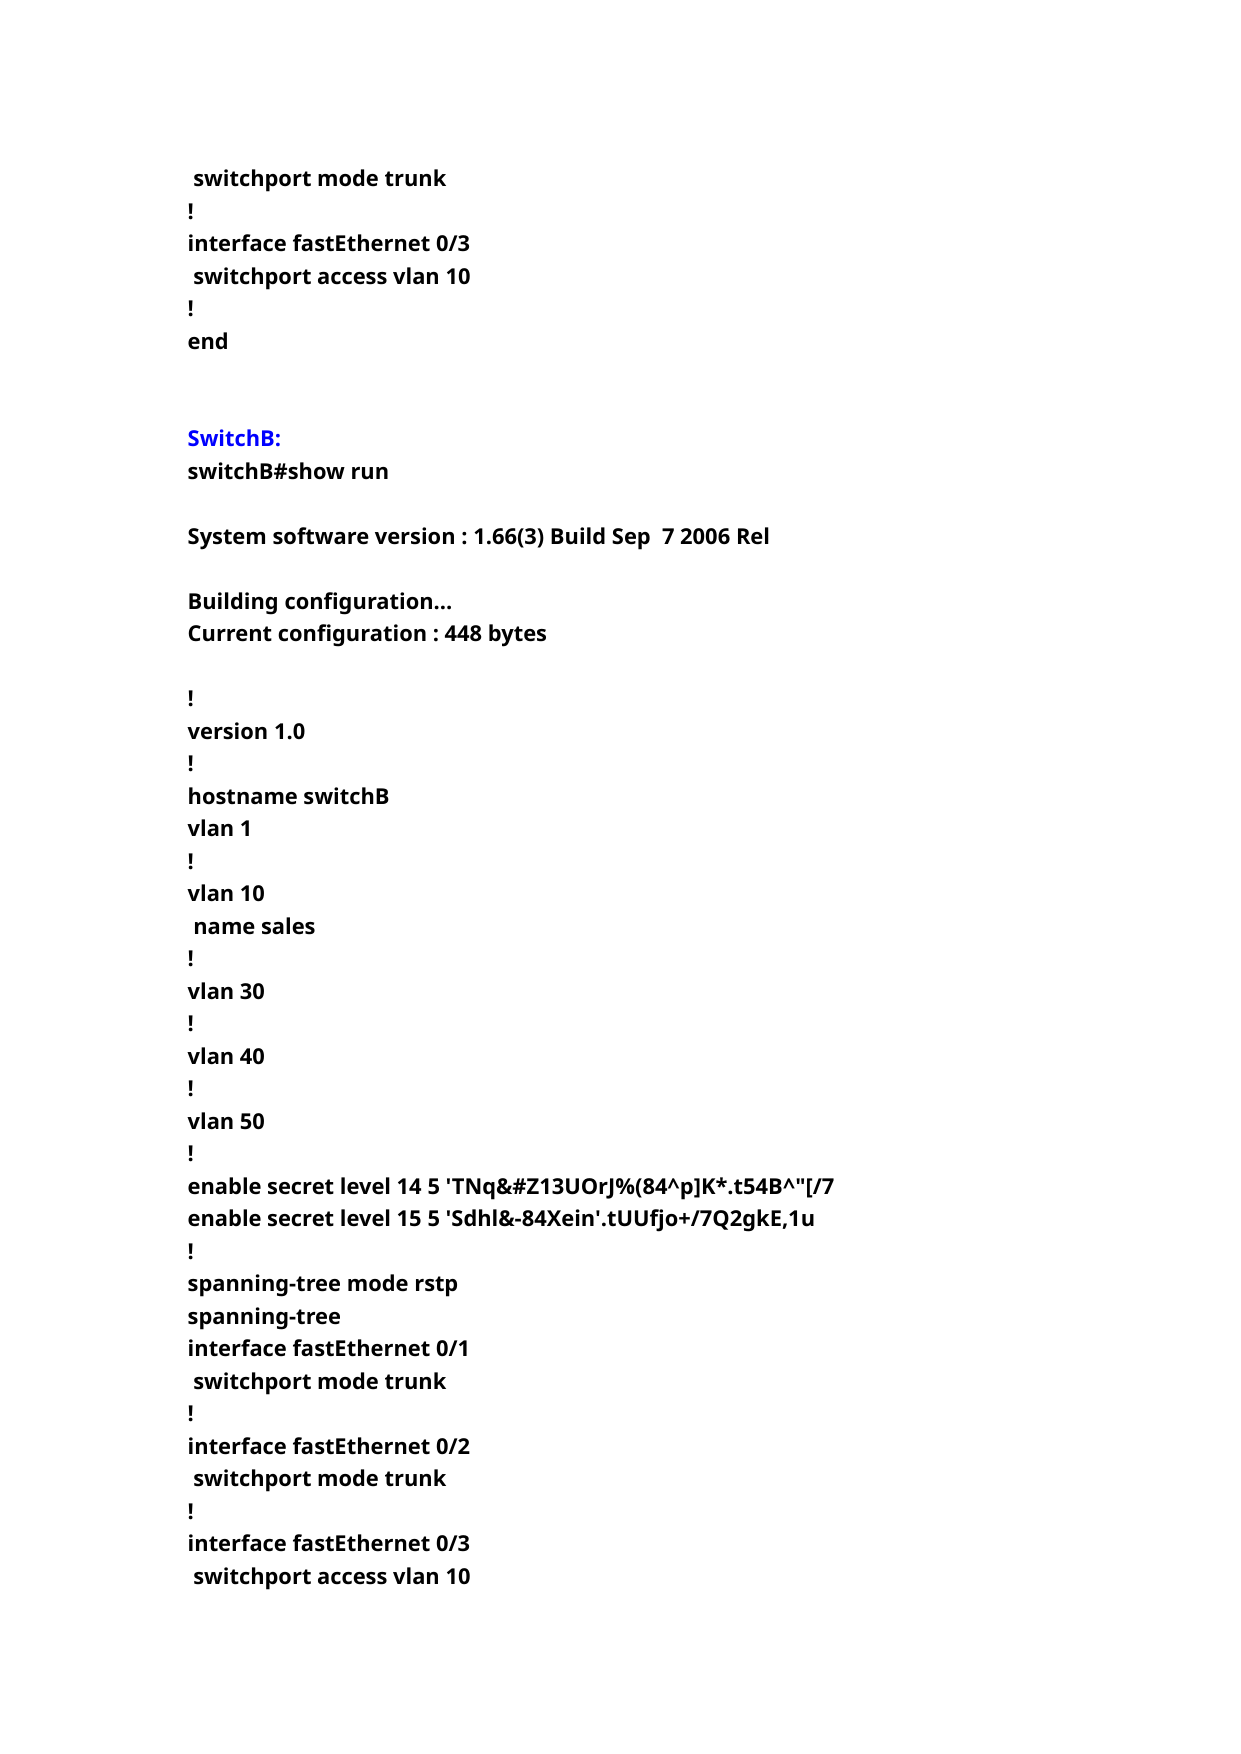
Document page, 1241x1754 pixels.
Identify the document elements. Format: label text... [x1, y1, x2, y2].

list ! [187, 1137, 1053, 1169]
list version 1.0 [187, 714, 1053, 747]
list ! [187, 747, 1053, 779]
list enable secret level 15 5 'Sdhl&-84Xein'.tUUfjo+/7Q2gkE,1u [187, 1202, 1053, 1234]
list interface fastEthernet 0/3 [187, 1527, 1053, 1559]
list hostname switchB [187, 779, 1053, 812]
list enable secret level 14 5 'TNq&#Z13UOrJ%(84^p]K*.t54B^"[/7 [187, 1169, 1053, 1202]
list interface fastEthernet 0/3 [187, 227, 1053, 259]
list Building configuration... [187, 584, 1053, 617]
list vlan 1 [187, 812, 1053, 844]
list SwitchB: [187, 422, 1053, 454]
list ! [187, 1234, 1053, 1267]
list interface fastEthernet 0/1 [187, 1332, 1053, 1364]
list vlan 40 [187, 1039, 1053, 1072]
list vlan 10 [187, 877, 1053, 909]
list Current configuration : 448 bytes [187, 617, 1053, 649]
list ! [187, 194, 1053, 227]
list end [187, 324, 1053, 357]
list interface fastEthernet 0/2 [187, 1429, 1053, 1462]
list spanning-tree [187, 1299, 1053, 1332]
list name sales [187, 909, 1053, 942]
list ! [187, 942, 1053, 974]
list ! [187, 1007, 1053, 1039]
list vlan 30 [187, 974, 1053, 1007]
list switchport access vlan 10 [187, 259, 1053, 292]
list switchport mode trunk [187, 162, 1053, 194]
list ! [187, 292, 1053, 324]
list switchB#show run [187, 454, 1053, 487]
list ! [187, 682, 1053, 714]
list switchport mode trunk [187, 1364, 1053, 1397]
list switchport access vlan 10 [187, 1559, 1053, 1592]
list System software version : 1.66(3) Build Sep 7 2006 Rel [187, 519, 1053, 552]
list switchport mode trunk [187, 1462, 1053, 1494]
list ! [187, 1494, 1053, 1527]
list ! [187, 1397, 1053, 1429]
list ! [187, 1072, 1053, 1104]
list vlan 50 [187, 1104, 1053, 1137]
list spanning-tree mode rstp [187, 1267, 1053, 1299]
list ! [187, 844, 1053, 877]
